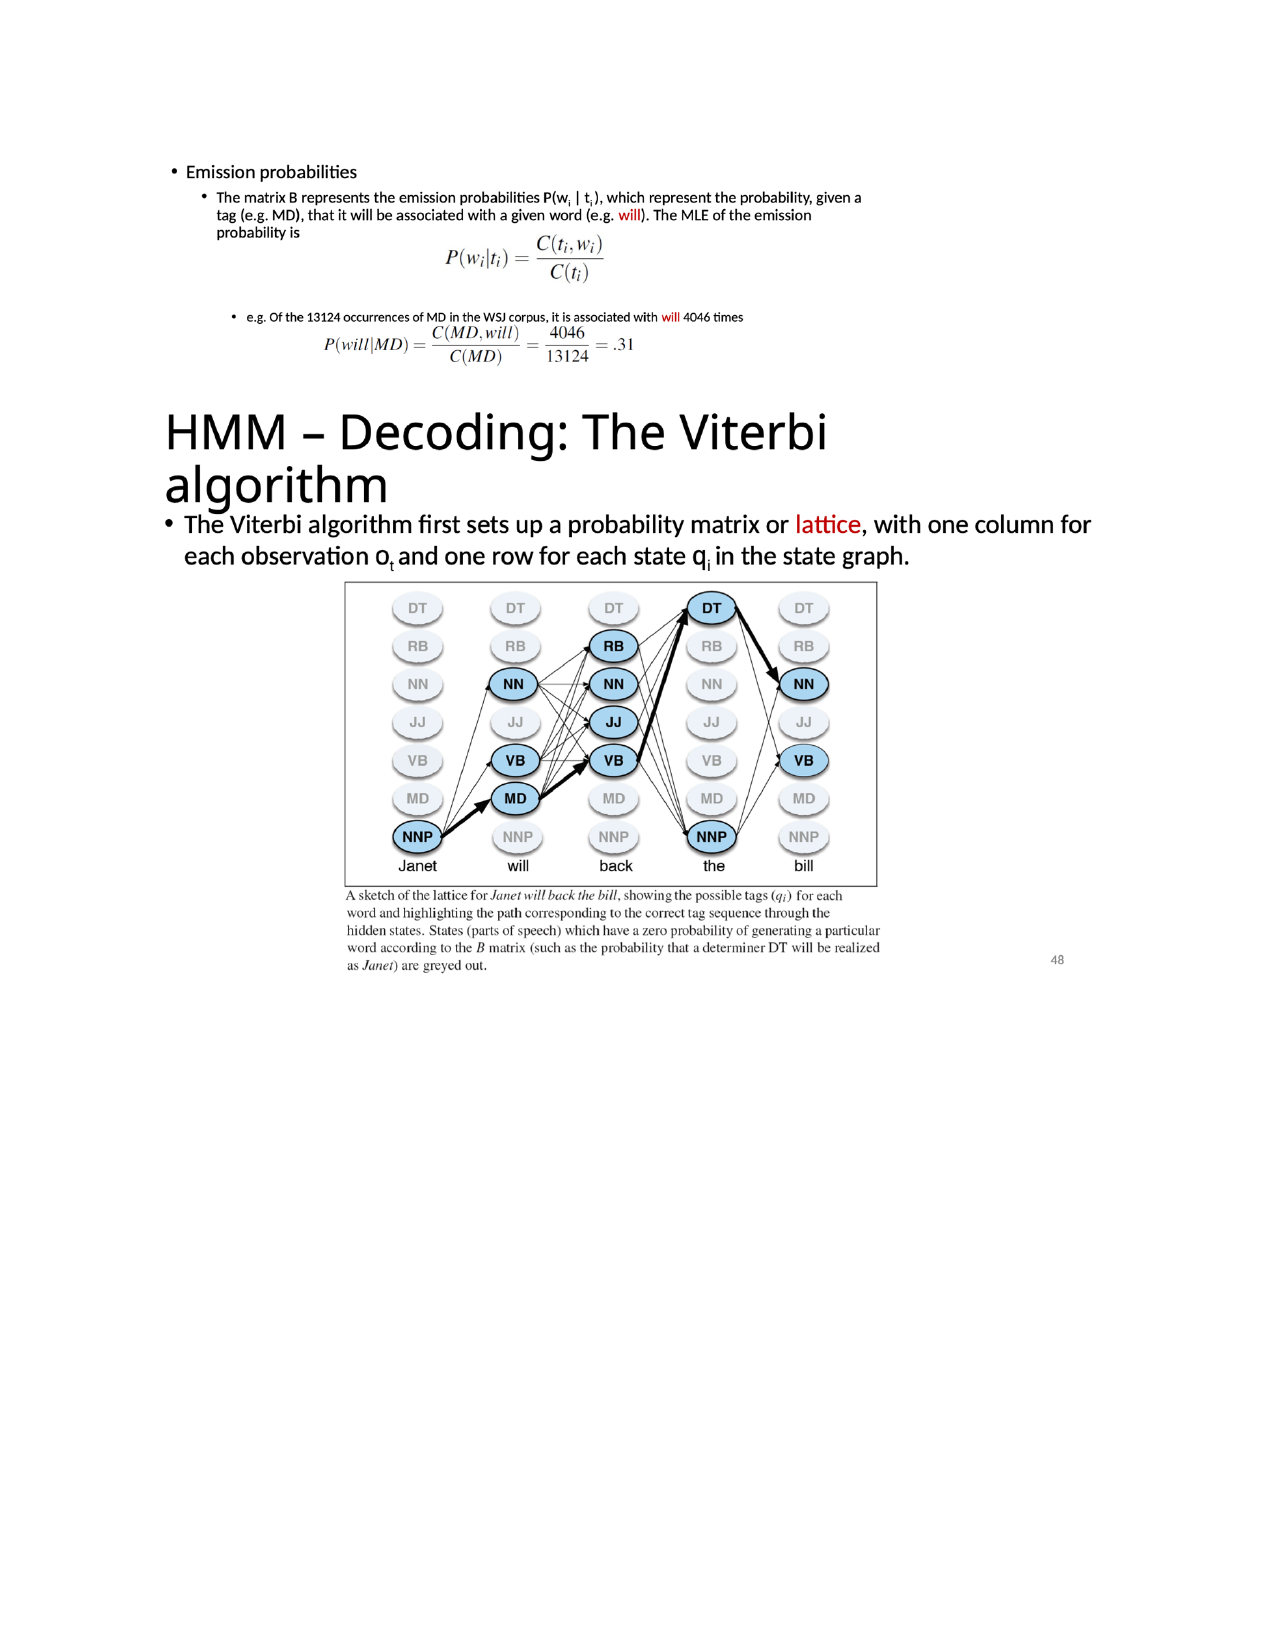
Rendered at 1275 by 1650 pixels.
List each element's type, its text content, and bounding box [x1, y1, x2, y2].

picture [150, 150, 891, 395]
picture [150, 399, 1125, 981]
